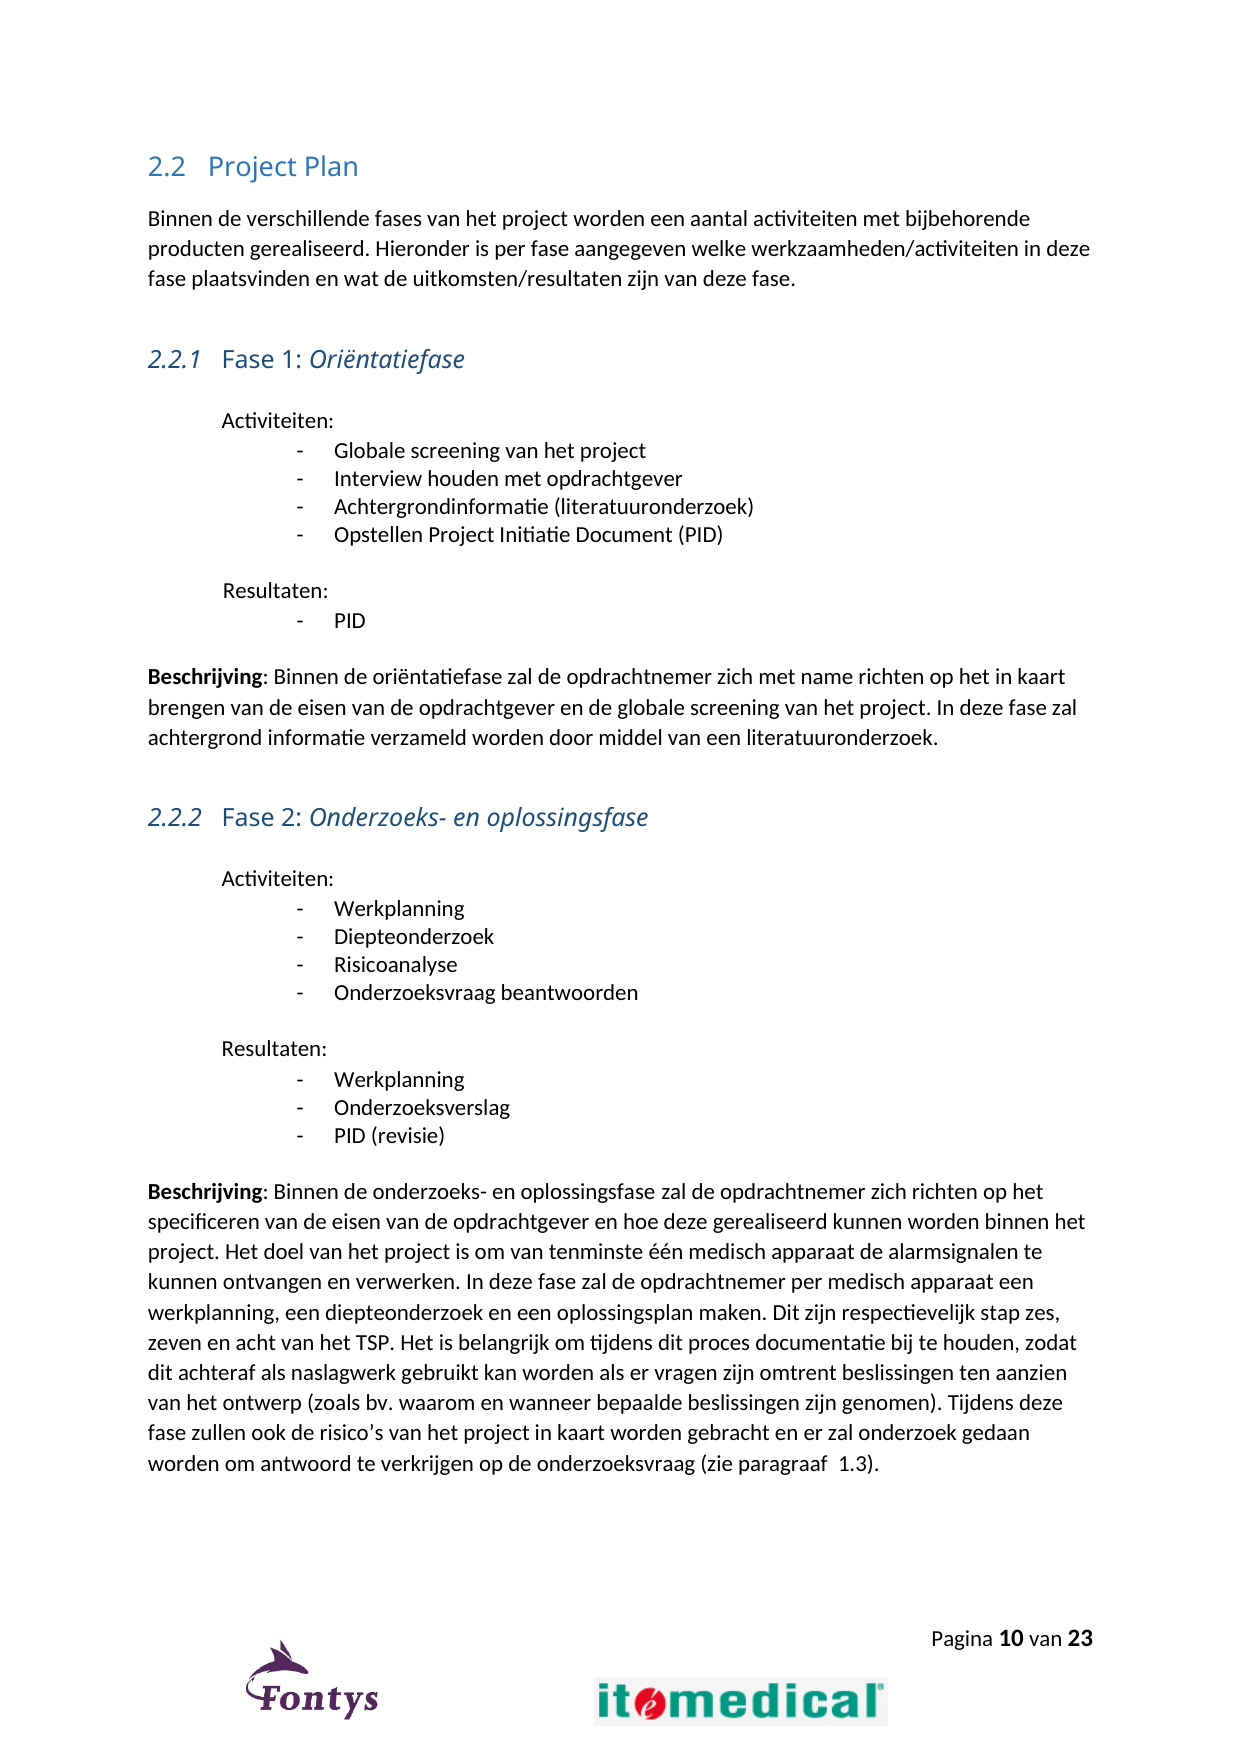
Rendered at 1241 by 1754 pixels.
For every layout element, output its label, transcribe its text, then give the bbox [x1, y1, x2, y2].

list Globale screening van het project [296, 436, 1093, 464]
subtitle Fase 2: Onderzoeks- en oplossingsfase [148, 800, 1093, 834]
list Diepteonderzoek [296, 922, 1093, 950]
picture [593, 1677, 889, 1726]
list PID (revisie) [296, 1121, 1093, 1149]
list Onderzoeksvraag beantwoorden [296, 978, 1093, 1006]
picture [242, 1637, 378, 1722]
text Beschrijving: Binnen de oriëntatiefase zal de opdrachtnemer zich met name richten op het in kaart brengen van de eisen van de opdrachtgever en de globale screening van het project. In deze fase zal achtergrond informatie verzameld worden door middel van een literatuuronderzoek. [148, 662, 1093, 751]
list Werkplanning [296, 1065, 1093, 1093]
list PID [296, 606, 1093, 634]
text Activiteiten: [221, 376, 1093, 434]
text Resultaten: [221, 1034, 1093, 1062]
list Interview houden met opdrachtgever [296, 464, 1093, 492]
list Opstellen Project Initiatie Document (PID) [296, 520, 1093, 548]
text Resultaten: [148, 576, 1093, 604]
list Werkplanning [296, 894, 1093, 922]
list Risicoanalyse [296, 950, 1093, 978]
list Onderzoeksverslag [296, 1093, 1093, 1121]
text Binnen de verschillende fases van het project worden een aantal activiteiten met bijbehorende producten gerealiseerd. Hieronder is per fase aangegeven welke werkzaamheden/activiteiten in deze fase plaatsvinden en wat de uitkomsten/resultaten zijn van deze fase. [148, 204, 1093, 292]
subtitle Project Plan [148, 148, 1093, 184]
text Activiteiten: [221, 834, 1093, 892]
subtitle Fase 1: Oriëntatiefase [148, 342, 1093, 376]
list Achtergrondinformatie (literatuuronderzoek) [296, 492, 1093, 520]
text Beschrijving: Binnen de onderzoeks- en oplossingsfase zal de opdrachtnemer zich richten op het specificeren van de eisen van de opdrachtgever en hoe deze gerealiseerd kunnen worden binnen het project. Het doel van het project is om van tenminste één medisch apparaat de alarmsignalen te kunnen ontvangen en verwerken. In deze fase zal de opdrachtnemer per medisch apparaat een werkplanning, een diepteonderzoek en een oplossingsplan maken. Dit zijn respectievelijk stap zes, zeven en acht van het TSP. Het is belangrijk om tijdens dit proces documentatie bij te houden, zodat dit achteraf als naslagwerk gebruikt kan worden als er vragen zijn omtrent beslissingen ten aanzien van het ontwerp (zoals bv. waarom en wanneer bepaalde beslissingen zijn genomen). Tijdens deze fase zullen ook de risico’s van het project in kaart worden gebracht en er zal onderzoek gedaan worden om antwoord te verkrijgen op de onderzoeksvraag (zie paragraaf 1.3). [148, 1177, 1093, 1477]
